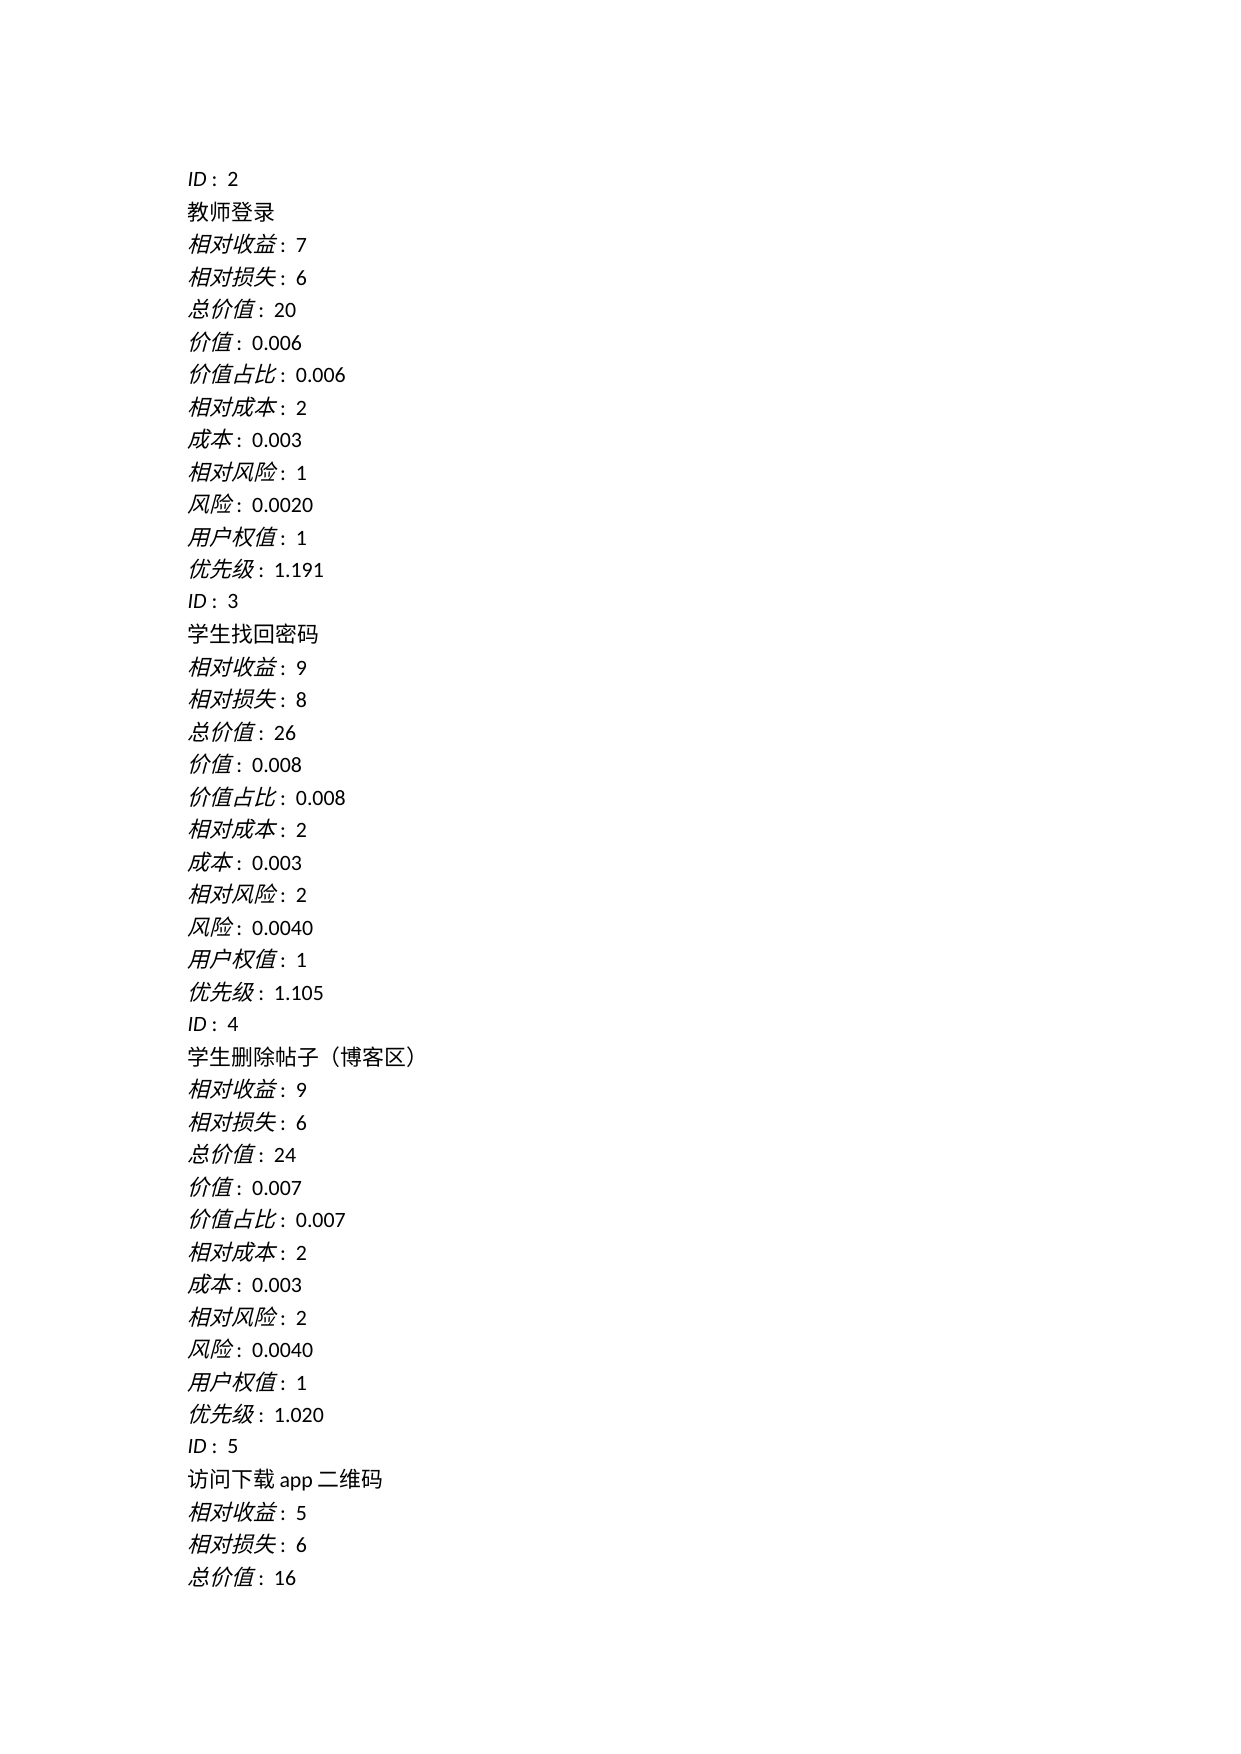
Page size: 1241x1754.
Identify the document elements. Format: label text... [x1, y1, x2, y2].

text 总价值 : 26 [187, 714, 1053, 747]
text 风险 : 0.0020 [187, 487, 1053, 519]
text 风险 : 0.0040 [187, 1332, 1053, 1364]
text 相对收益 : 9 [187, 649, 1053, 682]
text ID : 2 [187, 162, 1053, 194]
text 成本 : 0.003 [187, 1267, 1053, 1299]
text 用户权值 : 1 [187, 942, 1053, 974]
text 总价值 : 20 [187, 292, 1053, 324]
text 价值 : 0.006 [187, 324, 1053, 357]
text 价值占比 : 0.006 [187, 357, 1053, 389]
text 风险 : 0.0040 [187, 909, 1053, 942]
text 用户权值 : 1 [187, 519, 1053, 552]
text 相对收益 : 7 [187, 227, 1053, 259]
text 价值 : 0.008 [187, 747, 1053, 779]
text ID : 3 [187, 584, 1053, 617]
text 相对损失 : 8 [187, 682, 1053, 714]
text 相对风险 : 1 [187, 454, 1053, 487]
text 总价值 : 24 [187, 1137, 1053, 1169]
text 价值 : 0.007 [187, 1169, 1053, 1202]
text 相对收益 : 9 [187, 1072, 1053, 1104]
text 优先级 : 1.191 [187, 552, 1053, 584]
text 相对损失 : 6 [187, 259, 1053, 292]
text 相对风险 : 2 [187, 877, 1053, 909]
text 用户权值 : 1 [187, 1364, 1053, 1397]
text 优先级 : 1.105 [187, 974, 1053, 1007]
text 学生删除帖子（博客区） [187, 1039, 1053, 1072]
text 相对收益 : 5 [187, 1494, 1053, 1527]
text 总价值 : 16 [187, 1559, 1053, 1592]
text ID : 4 [187, 1007, 1053, 1039]
text 相对风险 : 2 [187, 1299, 1053, 1332]
text 成本 : 0.003 [187, 844, 1053, 877]
text 相对成本 : 2 [187, 389, 1053, 422]
text 价值占比 : 0.007 [187, 1202, 1053, 1234]
text 相对损失 : 6 [187, 1527, 1053, 1559]
text 价值占比 : 0.008 [187, 779, 1053, 812]
text 成本 : 0.003 [187, 422, 1053, 454]
text 学生找回密码 [187, 617, 1053, 649]
text 访问下载app二维码 [187, 1462, 1053, 1494]
text 教师登录 [187, 194, 1053, 227]
text ID : 5 [187, 1429, 1053, 1462]
text 相对成本 : 2 [187, 1234, 1053, 1267]
text 优先级 : 1.020 [187, 1397, 1053, 1429]
text 相对损失 : 6 [187, 1104, 1053, 1137]
text 相对成本 : 2 [187, 812, 1053, 844]
